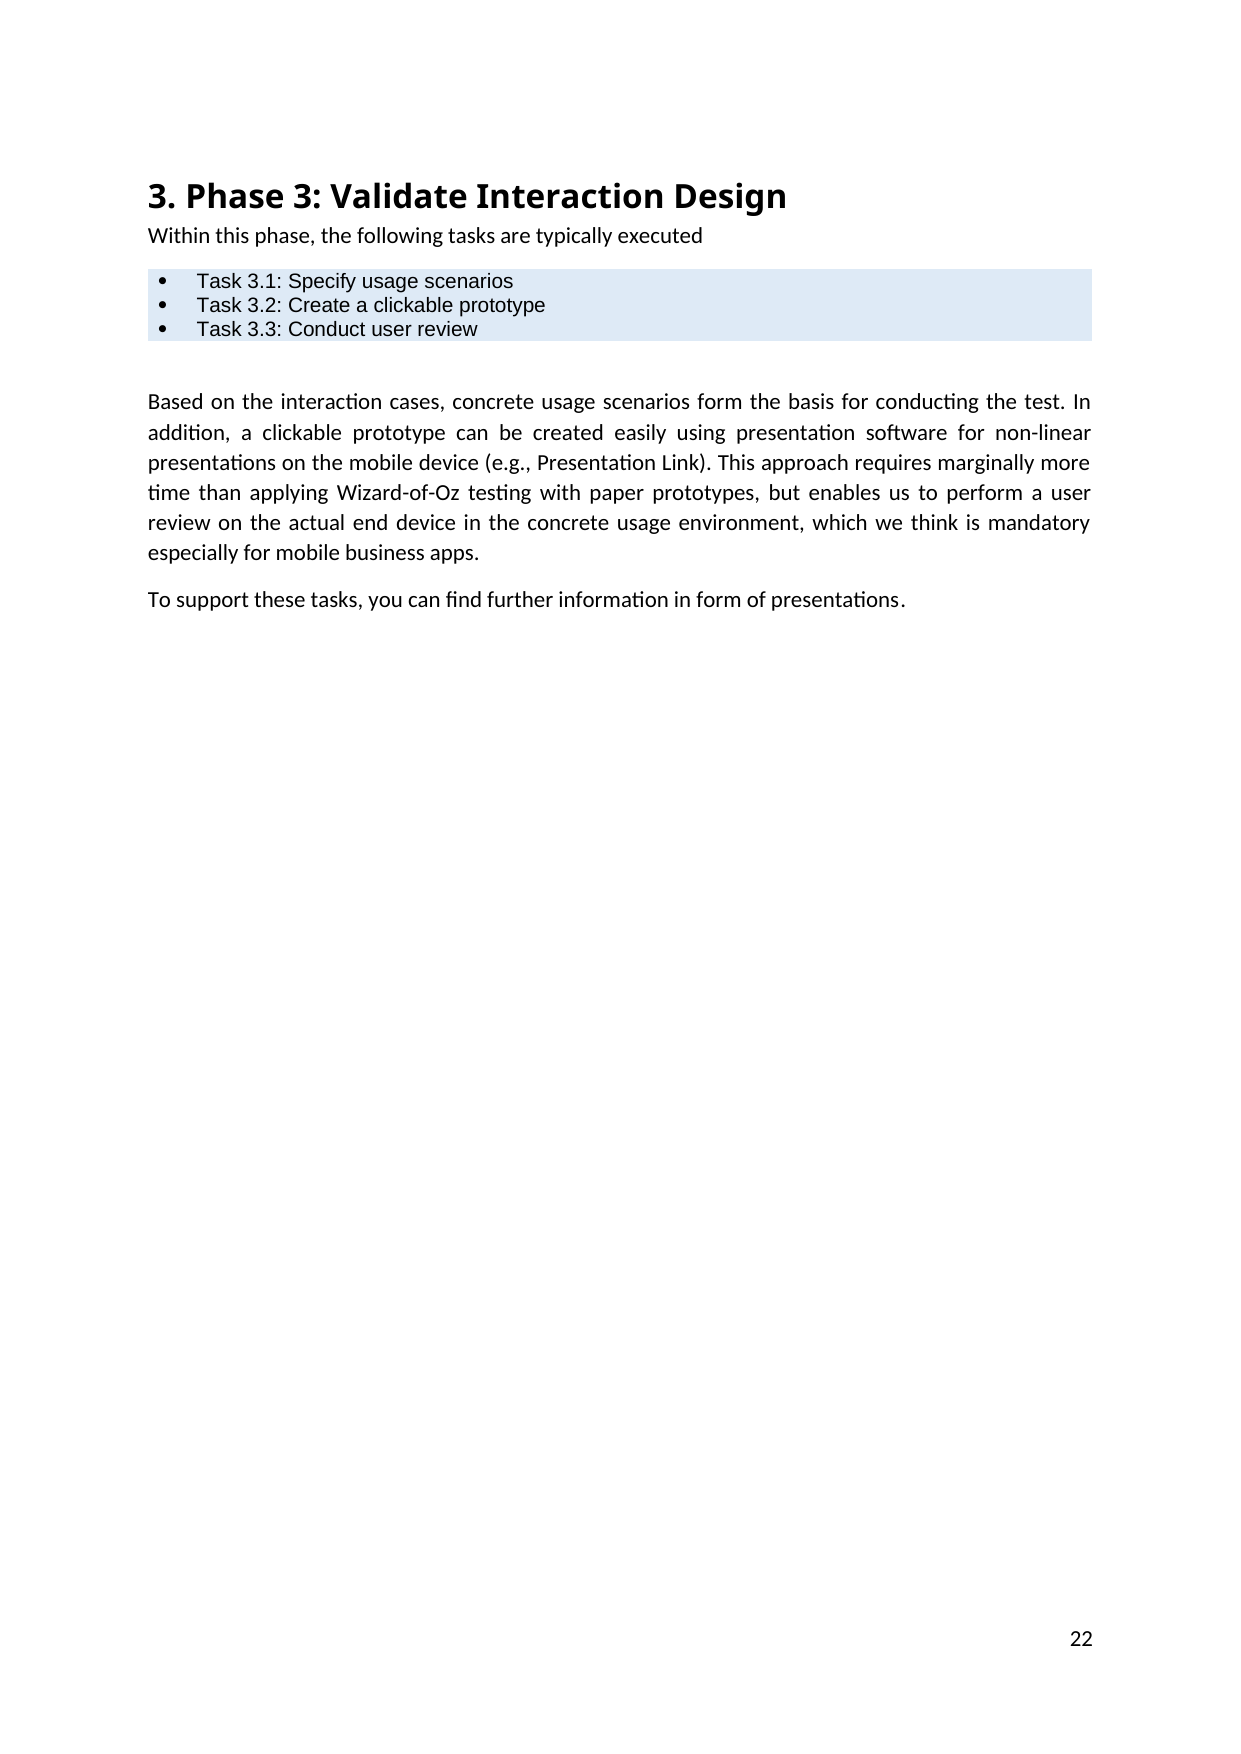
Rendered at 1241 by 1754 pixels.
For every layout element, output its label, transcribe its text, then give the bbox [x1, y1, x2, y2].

subtitle Phase 3: Validate Interaction Design [148, 173, 1093, 218]
text To support these tasks, you can find further information in form of presentations. [148, 585, 1093, 613]
text Based on the interaction cases, concrete usage scenarios form the basis for conducting the test. In addition, a clickable prototype can be created easily using presentation software for non-linear presentations on the mobile device (e.g., Presentation Link). This approach requires marginally more time than applying Wizard-of-Oz testing with paper prototypes, but enables us to perform a user review on the actual end device in the concrete usage environment, which we think is mandatory especially for mobile business apps. [148, 387, 1093, 567]
text Within this phase, the following tasks are typically executed [148, 222, 1093, 249]
table_header Task 3.1: Specify usage scenarios Task 3.2: Create a clickable prototype Task 3.3: Conduct user review [148, 269, 1092, 341]
